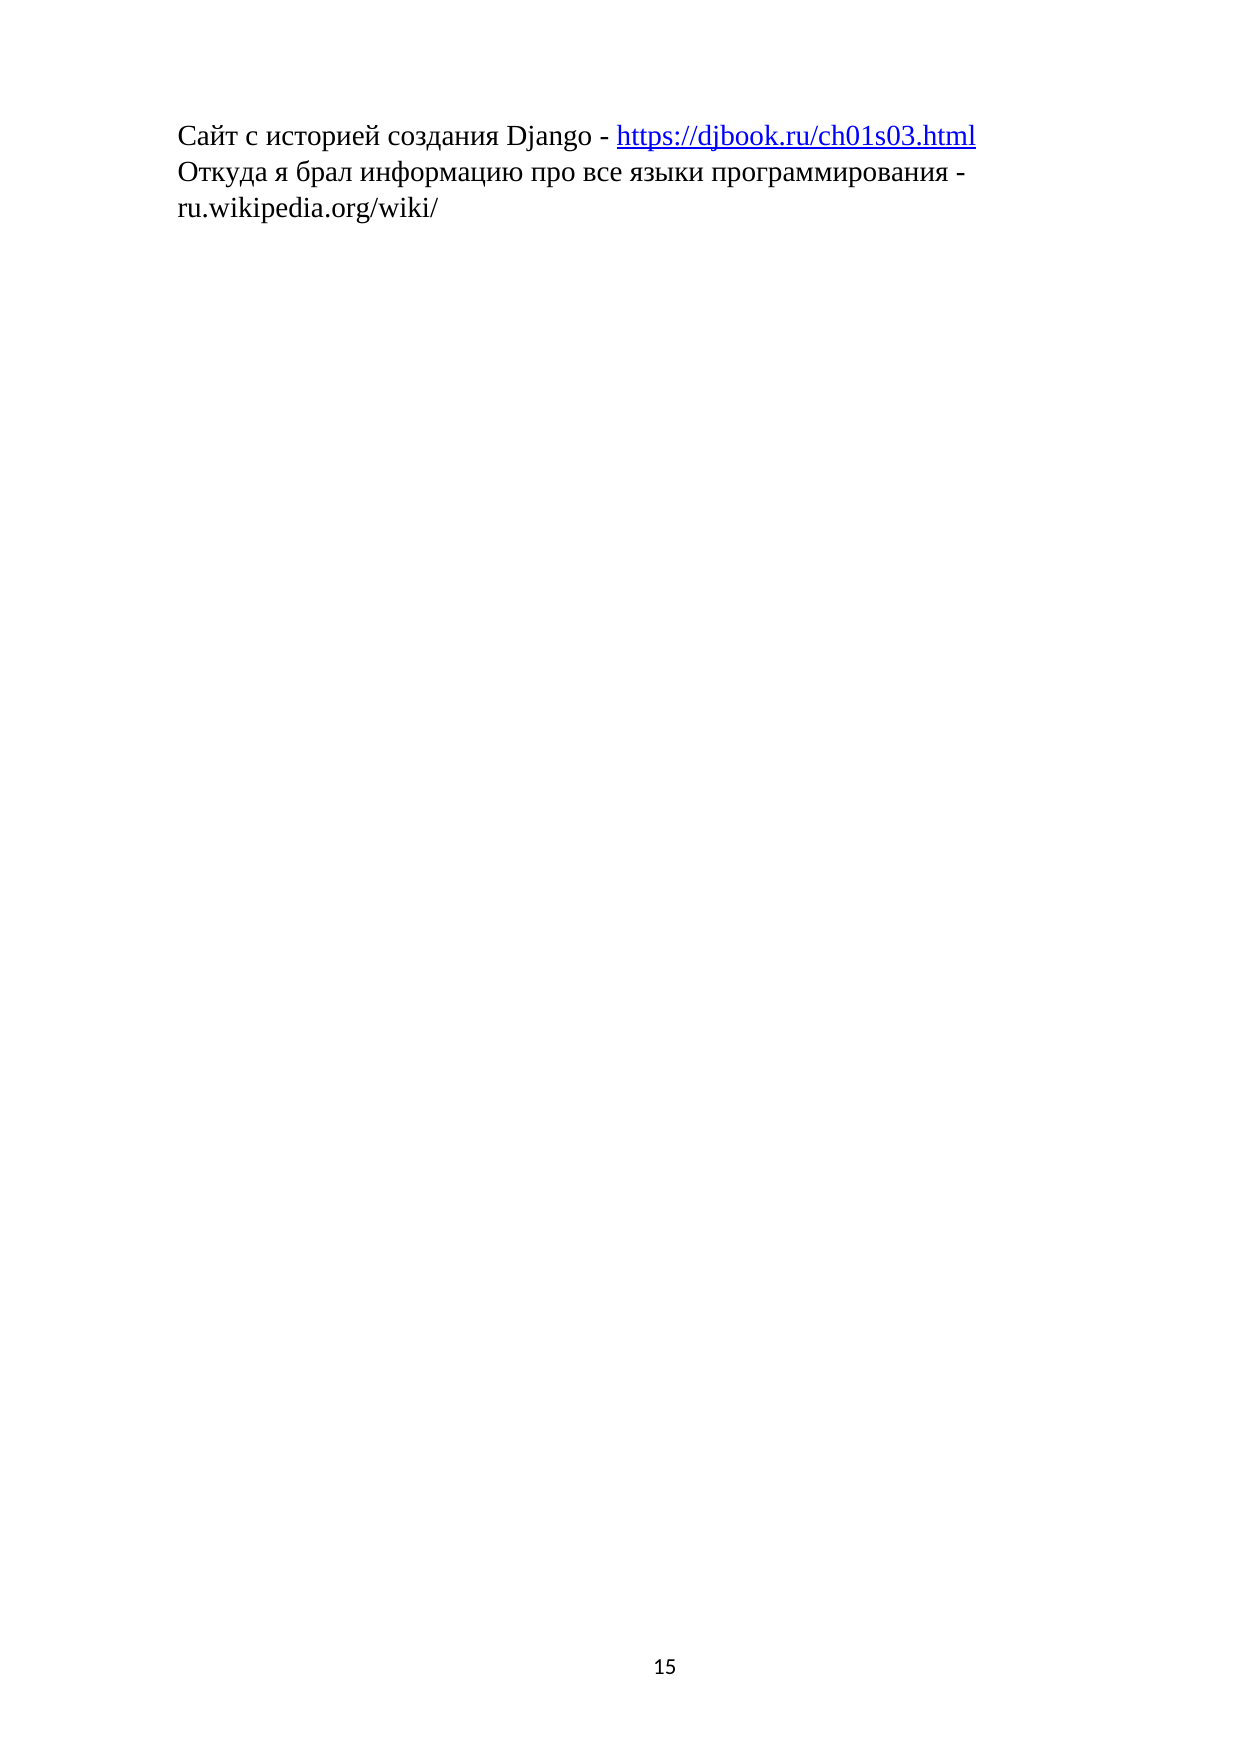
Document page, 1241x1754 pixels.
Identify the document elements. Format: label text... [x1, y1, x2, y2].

text Сайт с историей создания Django - https://djbook.ru/ch01s03.html Откуда я брал информацию про все языки программирования - ru.wikipedia.org/wiki/ [177, 118, 1152, 224]
